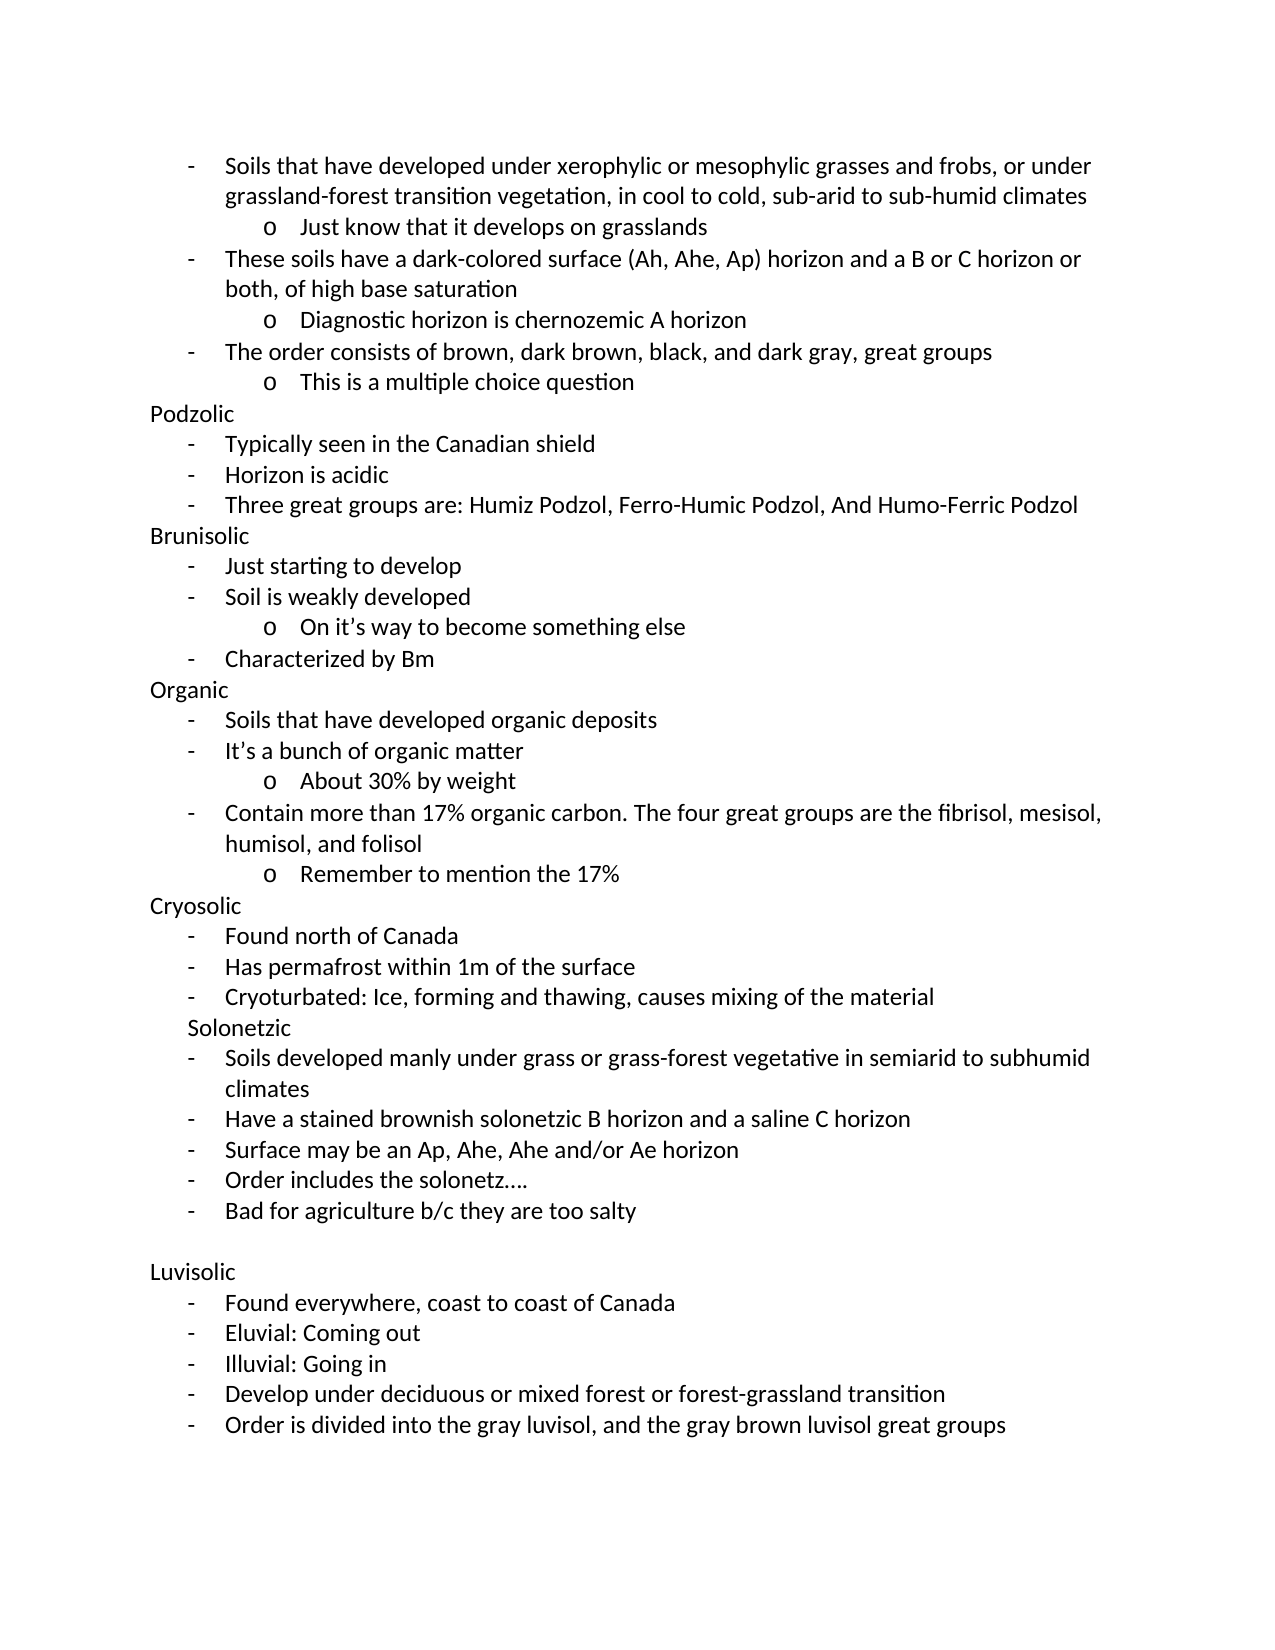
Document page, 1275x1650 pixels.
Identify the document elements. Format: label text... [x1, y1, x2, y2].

text Podzolic [150, 398, 1125, 428]
list Soils that have developed under xerophylic or mesophylic grasses and frobs, or under grassland-forest transition vegetation, in cool to cold, sub-arid to sub-humid climates [187, 150, 1125, 211]
text Brunisolic [150, 520, 1125, 551]
list These soils have a dark-colored surface (Ah, Ahe, Ap) horizon and a B or C horizon or both, of high base saturation [187, 243, 1125, 304]
list Has permafrost within 1m of the surface [187, 951, 1125, 982]
list Remember to mention the 17% [262, 858, 1125, 890]
list Bad for agriculture b/c they are too salty [187, 1195, 1125, 1226]
list Found everywhere, coast to coast of Canada [187, 1287, 1125, 1317]
list Eluvial: Coming out [187, 1317, 1125, 1348]
list Develop under deciduous or mixed forest or forest-grassland transition [187, 1378, 1125, 1409]
list Soils that have developed organic deposits [187, 704, 1125, 735]
list Cryoturbated: Ice, forming and thawing, causes mixing of the material [187, 982, 1125, 1012]
list Typically seen in the Canadian shield [187, 428, 1125, 459]
list Illuvial: Going in [187, 1348, 1125, 1378]
list The order consists of brown, dark brown, black, and dark gray, great groups [187, 336, 1125, 366]
list About 30% by weight [262, 765, 1125, 797]
list Order is divided into the gray luvisol, and the gray brown luvisol great groups [187, 1409, 1125, 1439]
text Cryosolic [150, 890, 1125, 921]
text Luvisolic [150, 1256, 1125, 1287]
list On it’s way to become something else [262, 612, 1125, 643]
list Diagnostic horizon is chernozemic A horizon [262, 304, 1125, 336]
list Order includes the solonetz…. [187, 1165, 1125, 1195]
list Soil is weakly developed [187, 581, 1125, 612]
list Horizon is acidic [187, 459, 1125, 489]
list Have a stained brownish solonetzic B horizon and a saline C horizon [187, 1104, 1125, 1134]
text Organic [150, 674, 1125, 704]
list This is a multiple choice question [262, 366, 1125, 398]
list Found north of Canada [187, 921, 1125, 951]
text Solonetzic [187, 1012, 1125, 1043]
list Soils developed manly under grass or grass-forest vegetative in semiarid to subhumid climates [187, 1043, 1125, 1104]
list Contain more than 17% organic carbon. The four great groups are the fibrisol, mesisol, humisol, and folisol [187, 797, 1125, 858]
list Characterized by Bm [187, 643, 1125, 674]
list Just starting to develop [187, 551, 1125, 581]
list Surface may be an Ap, Ahe, Ahe and/or Ae horizon [187, 1134, 1125, 1165]
list Three great groups are: Humiz Podzol, Ferro-Humic Podzol, And Humo-Ferric Podzol [187, 489, 1125, 520]
list It’s a bunch of organic matter [187, 735, 1125, 765]
list Just know that it develops on grasslands [262, 211, 1125, 243]
